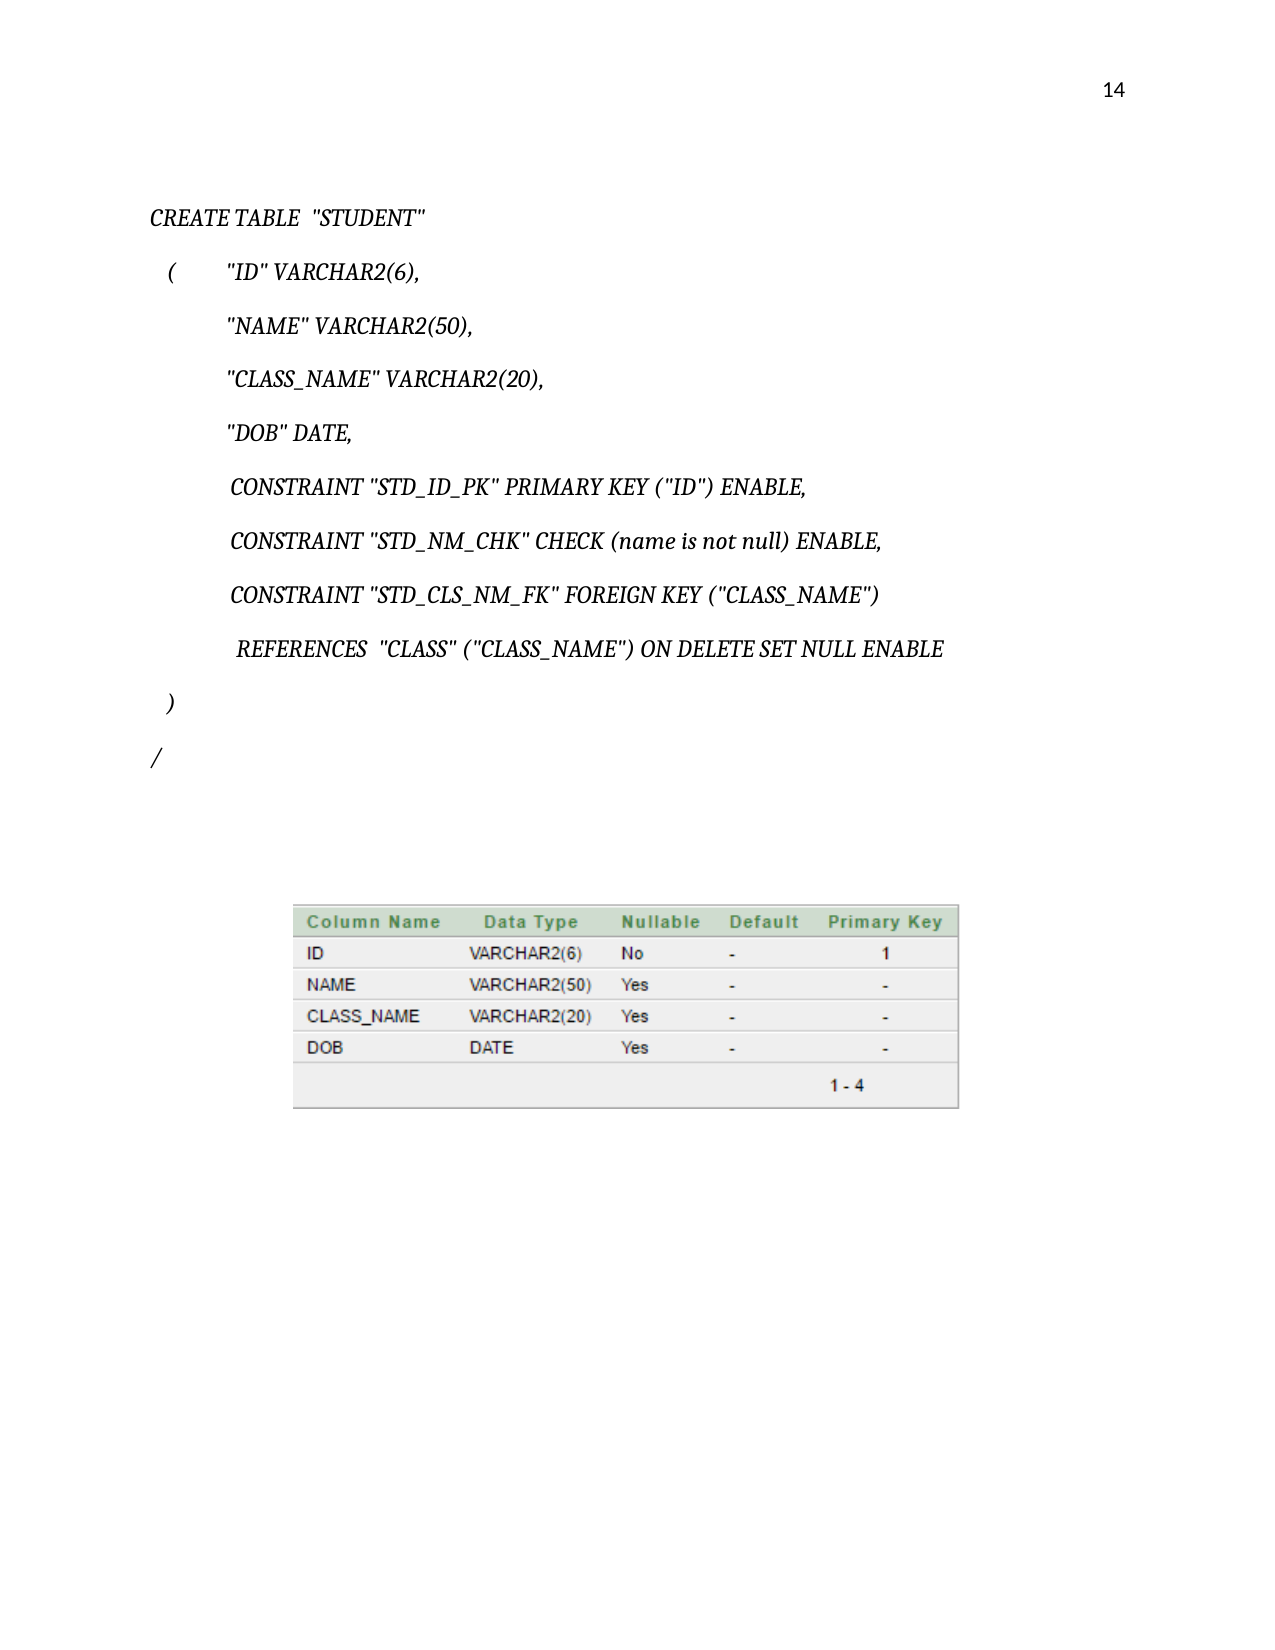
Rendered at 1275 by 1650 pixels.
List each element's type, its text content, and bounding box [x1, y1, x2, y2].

text CONSTRAINT "STD_ID_PK" PRIMARY KEY ("ID") ENABLE, [150, 473, 1125, 502]
text "DOB" DATE, [150, 419, 1125, 448]
text CREATE TABLE "STUDENT" [150, 204, 1125, 233]
picture [293, 903, 961, 1109]
text ) [150, 688, 1125, 717]
text REFERENCES "CLASS" ("CLASS_NAME") ON DELETE SET NULL ENABLE [150, 635, 1125, 663]
text CONSTRAINT "STD_NM_CHK" CHECK (name is not null) ENABLE, [150, 527, 1125, 556]
text "NAME" VARCHAR2(50), [150, 312, 1125, 340]
text ( "ID" VARCHAR2(6), [150, 258, 1125, 286]
text "CLASS_NAME" VARCHAR2(20), [150, 365, 1125, 394]
text CONSTRAINT "STD_CLS_NM_FK" FOREIGN KEY ("CLASS_NAME") [150, 581, 1125, 609]
text / [150, 742, 1125, 771]
